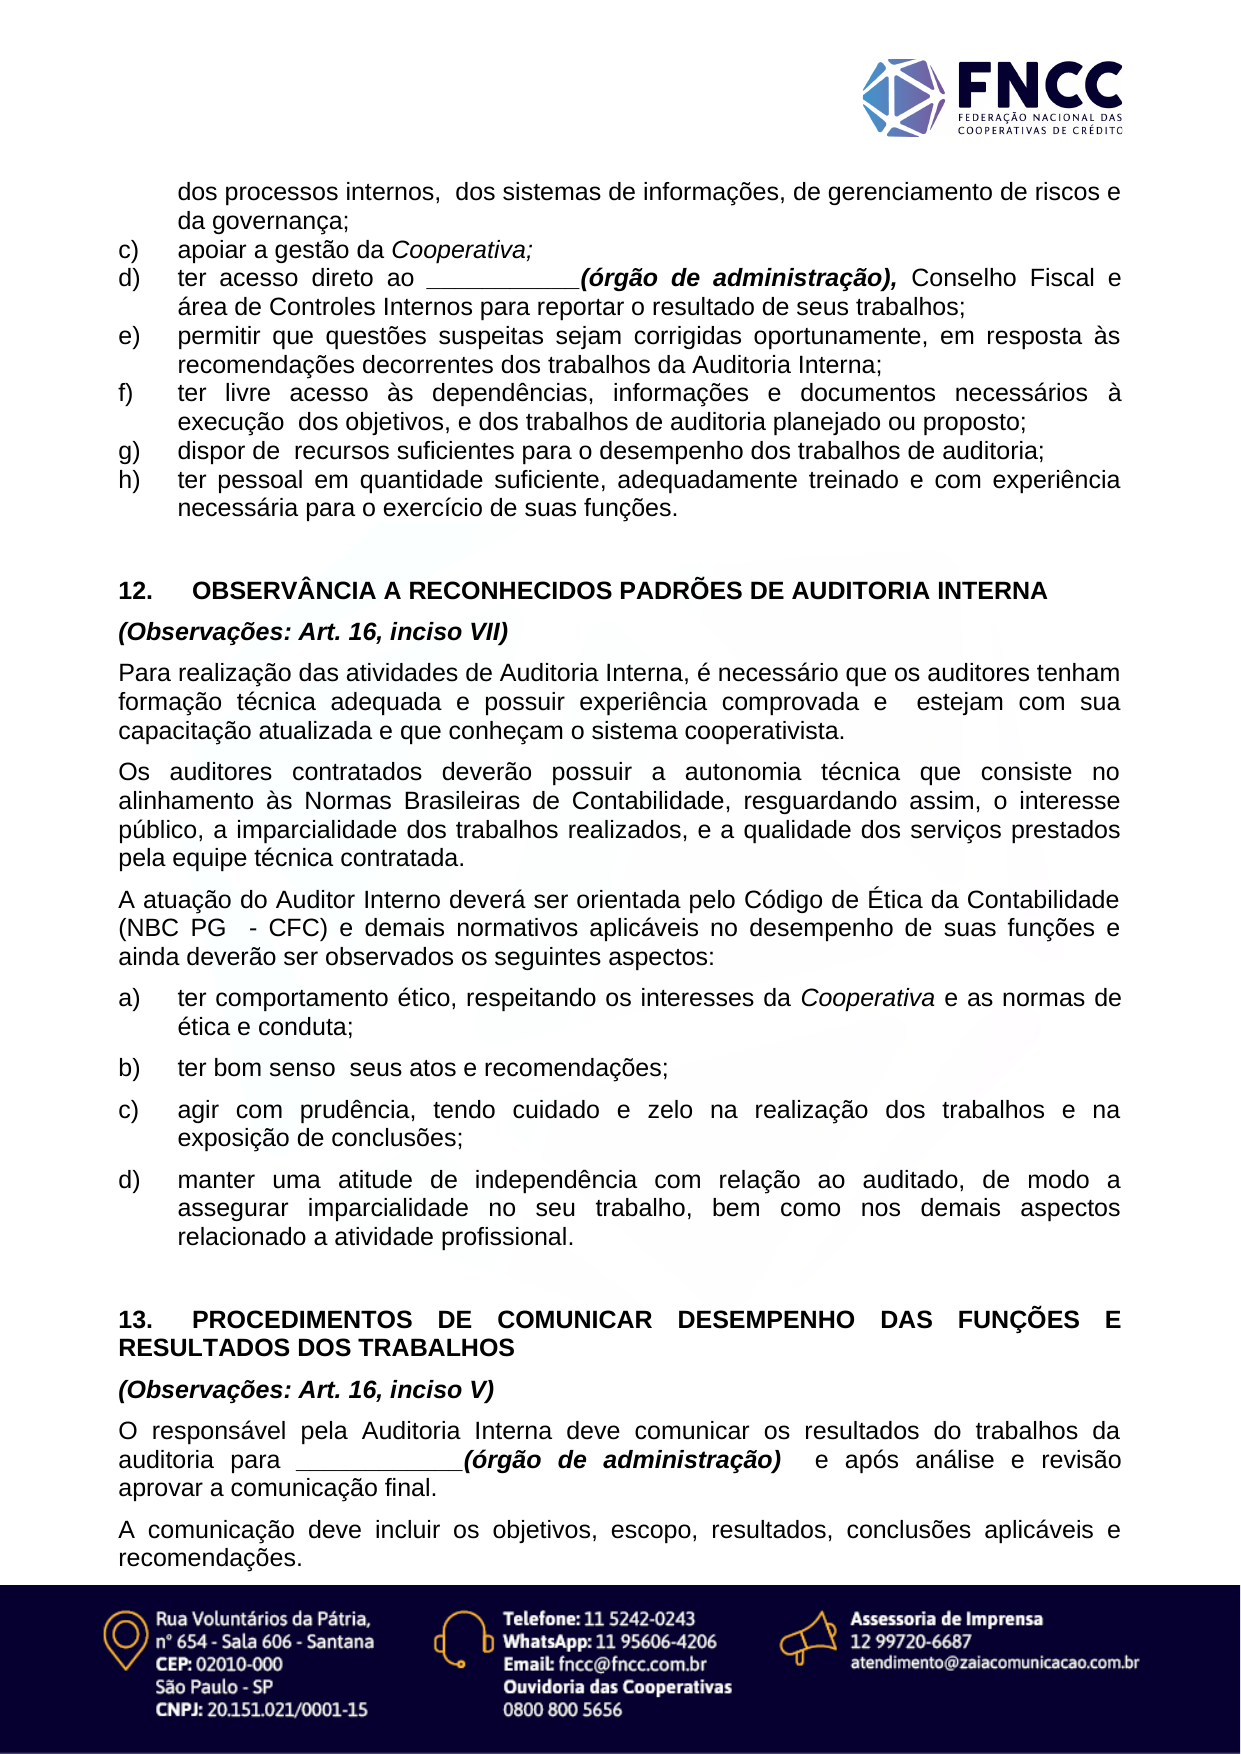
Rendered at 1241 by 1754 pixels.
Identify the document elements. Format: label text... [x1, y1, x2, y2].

list ter bom senso seus atos e recomendações; [118, 1053, 1122, 1082]
text (Observações: Art. 16, inciso VII) [118, 617, 1122, 646]
subtitle OBSERVÂNCIA A RECONHECIDOS PADRÕES DE AUDITORIA INTERNA [118, 576, 1122, 605]
list agir com prudência, tendo cuidado e zelo na realização dos trabalhos e na exposição de conclusões; [118, 1095, 1122, 1152]
list ter pessoal em quantidade suficiente, adequadamente treinado e com experiência necessária para o exercício de suas funções. [118, 465, 1122, 522]
picture [862, 59, 1123, 137]
list dispor de recursos suficientes para o desempenho dos trabalhos de auditoria; [118, 436, 1122, 465]
list ter livre acesso às dependências, informações e documentos necessários à execução dos objetivos, e dos trabalhos de auditoria planejado ou proposto; [118, 378, 1122, 436]
text Para realização das atividades de Auditoria Interna, é necessário que os auditores tenham formação técnica adequada e possuir experiência comprovada e estejam com sua capacitação atualizada e que conheçam o sistema cooperativista. [118, 658, 1122, 745]
picture [0, 1585, 1241, 1754]
text (Observações: Art. 16, inciso V) [118, 1375, 1122, 1403]
list ter acesso direto ao ___________(órgão de administração), Conselho Fiscal e área de Controles Internos para reportar o resultado de seus trabalhos; [118, 263, 1122, 321]
list permitir que questões suspeitas sejam corrigidas oportunamente, em resposta às recomendações decorrentes dos trabalhos da Auditoria Interna; [118, 321, 1122, 378]
subtitle PROCEDIMENTOS DE COMUNICAR DESEMPENHO DAS FUNÇÕES E RESULTADOS DOS TRABALHOS [118, 1305, 1122, 1362]
text O responsável pela Auditoria Interna deve comunicar os resultados do trabalhos da auditoria para ____________(órgão de administração) e após análise e revisão aprovar a comunicação final. [118, 1416, 1122, 1502]
list apoiar a gestão da Cooperativa; [118, 235, 1122, 263]
list manter uma atitude de independência com relação ao auditado, de modo a assegurar imparcialidade no seu trabalho, bem como nos demais aspectos relacionado a atividade profissional. [118, 1165, 1122, 1251]
list ter comportamento ético, respeitando os interesses da Cooperativa e as normas de ética e conduta; [118, 983, 1122, 1041]
text Os auditores contratados deverão possuir a autonomia técnica que consiste no alinhamento às Normas Brasileiras de Contabilidade, resguardando assim, o interesse público, a imparcialidade dos trabalhos realizados, e a qualidade dos serviços prestados pela equipe técnica contratada. [118, 757, 1122, 872]
text A comunicação deve incluir os objetivos, escopo, resultados, conclusões aplicáveis e recomendações. [118, 1515, 1122, 1572]
text A atuação do Auditor Interno deverá ser orientada pelo Código de Ética da Contabilidade (NBC PG - CFC) e demais normativos aplicáveis no desempenho de suas funções e ainda deverão ser observados os seguintes aspectos: [118, 885, 1122, 971]
